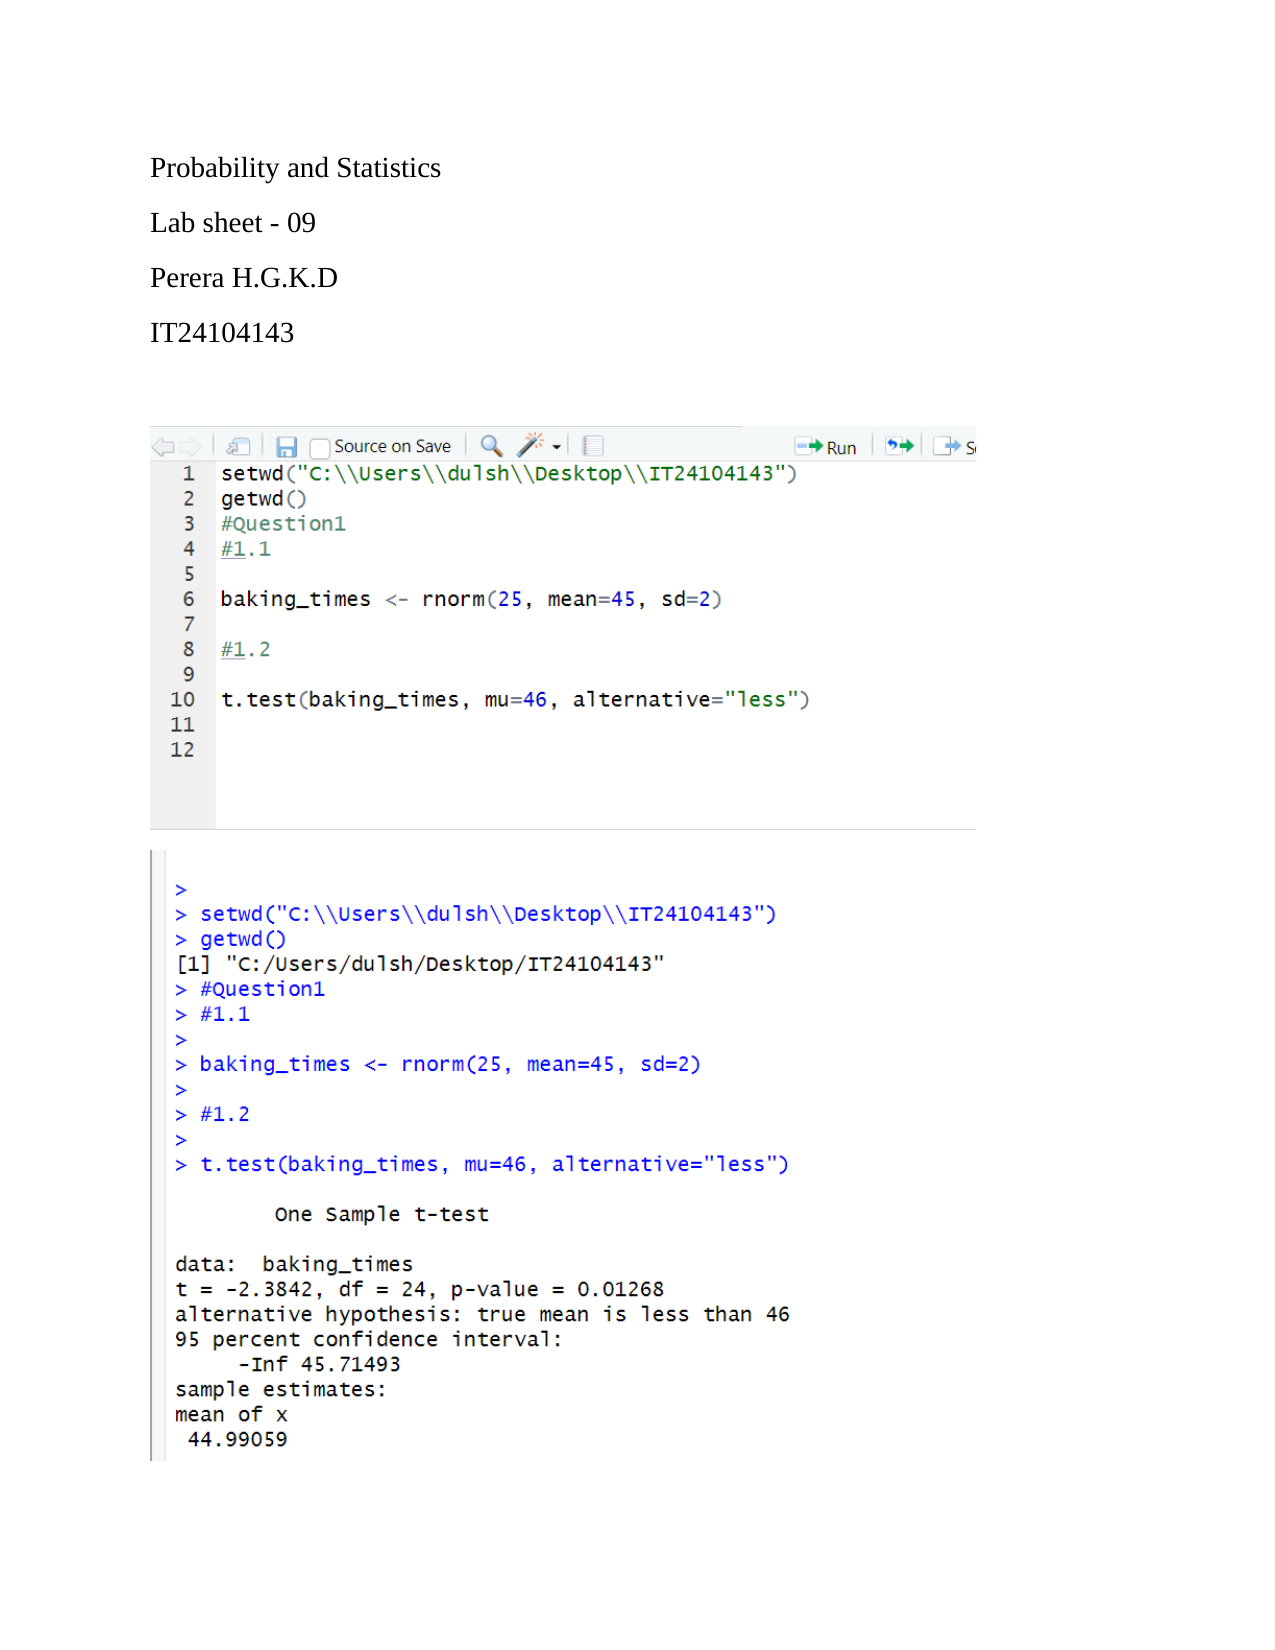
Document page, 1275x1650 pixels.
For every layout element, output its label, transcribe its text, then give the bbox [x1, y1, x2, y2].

picture [150, 850, 910, 1461]
text Lab sheet - 09 [150, 205, 1125, 239]
text Perera H.G.K.D [150, 260, 1125, 294]
text IT24104143 [150, 316, 1125, 349]
text Probability and Statistics [150, 150, 1125, 183]
picture [150, 426, 977, 830]
